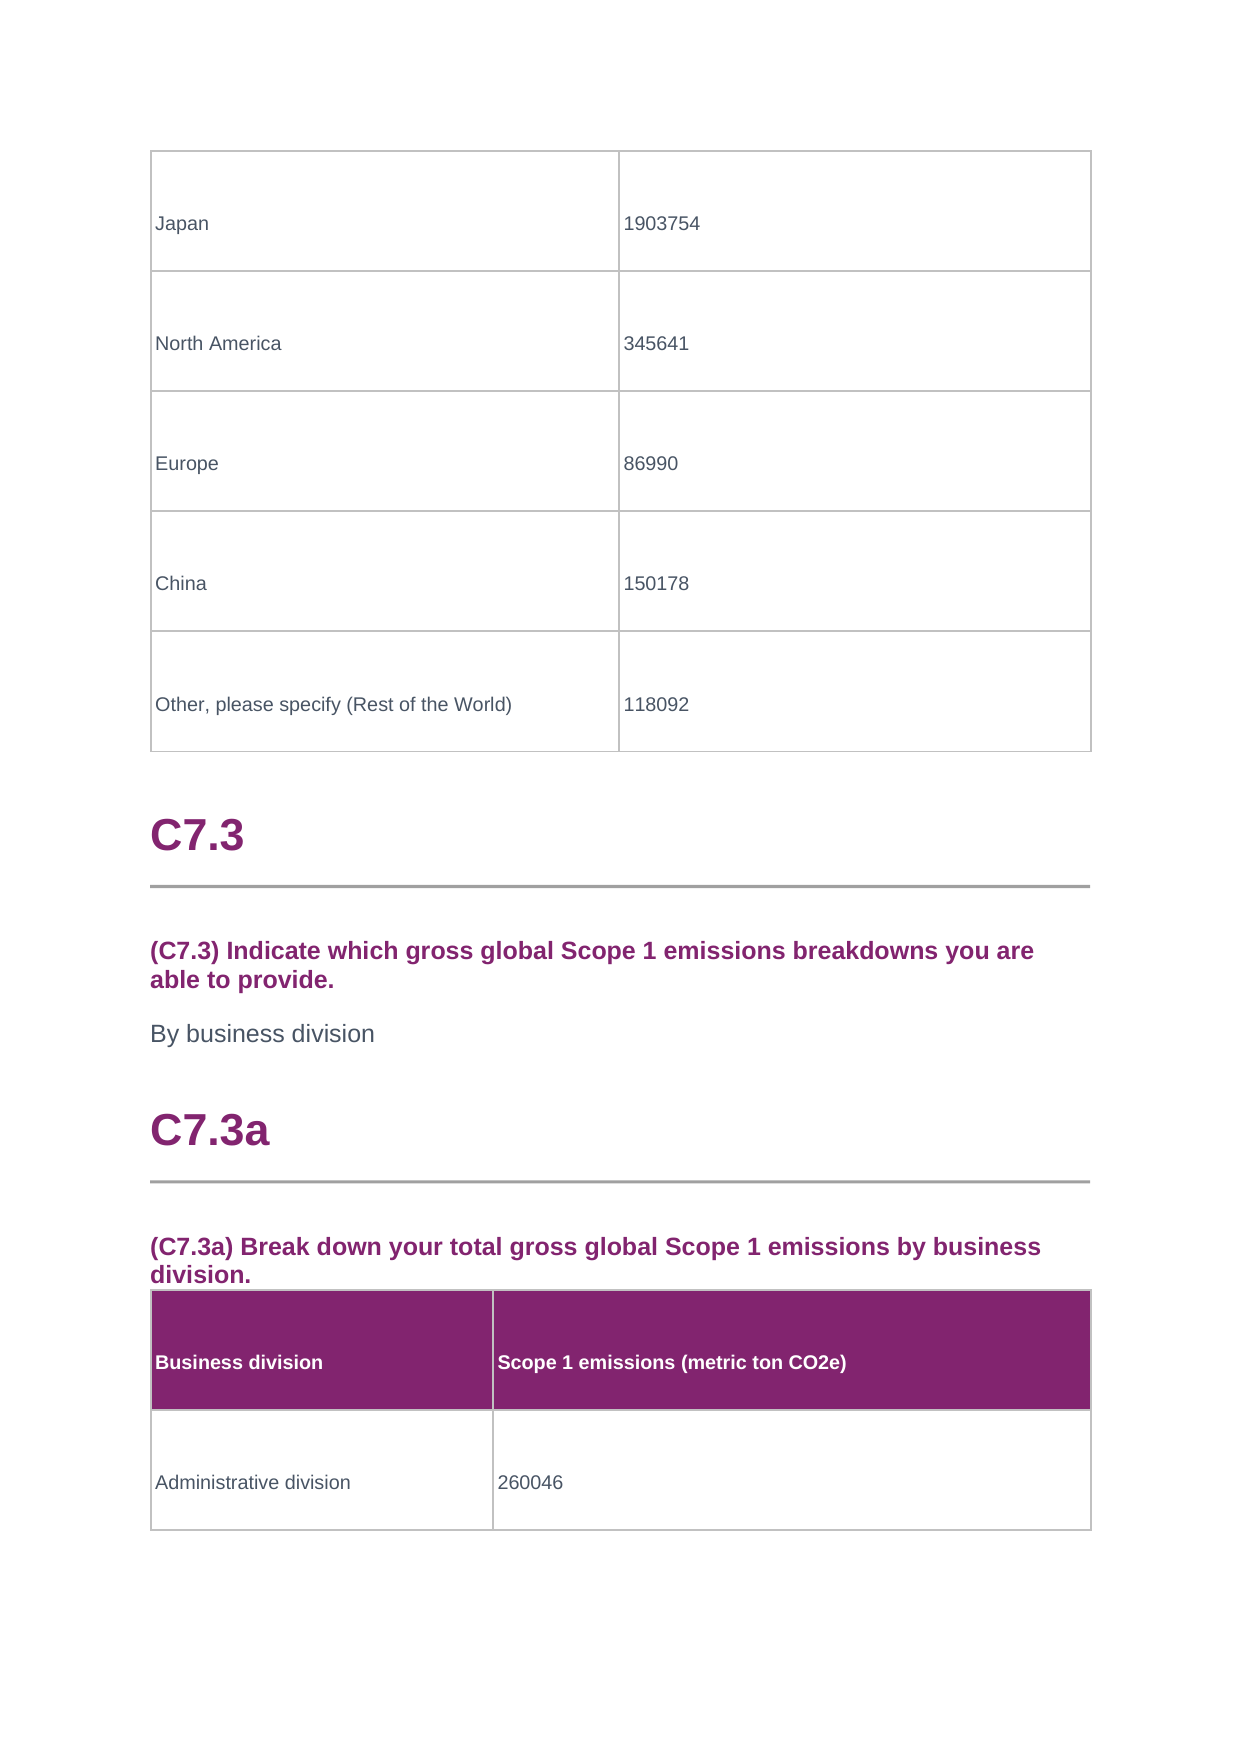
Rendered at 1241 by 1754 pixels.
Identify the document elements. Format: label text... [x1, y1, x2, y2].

table_cell Japan [152, 152, 618, 270]
table_cell 86990 [620, 392, 1090, 510]
table_header Scope 1 emissions (metric ton CO2e) [494, 1291, 1090, 1409]
subtitle (C7.3a) Break down your total gross global Scope 1 emissions by business division. [150, 1232, 1090, 1289]
table_cell 150178 [620, 512, 1090, 630]
table_cell Other, please specify (Rest of the World) [152, 632, 618, 751]
table_cell 260046 [494, 1411, 1090, 1529]
table_cell 1903754 [620, 152, 1090, 270]
table_header Business division [152, 1291, 492, 1409]
table_cell 345641 [620, 272, 1090, 390]
subtitle C7.3 [150, 752, 1090, 860]
table_cell China [152, 512, 618, 630]
table_cell Administrative division [152, 1411, 492, 1529]
table_cell North America [152, 272, 618, 390]
text By business division [150, 1019, 1090, 1047]
table_cell Europe [152, 392, 618, 510]
subtitle (C7.3) Indicate which gross global Scope 1 emissions breakdowns you are able to provide. [150, 936, 1090, 994]
table_cell 118092 [620, 632, 1090, 751]
subtitle C7.3a [150, 1047, 1090, 1155]
